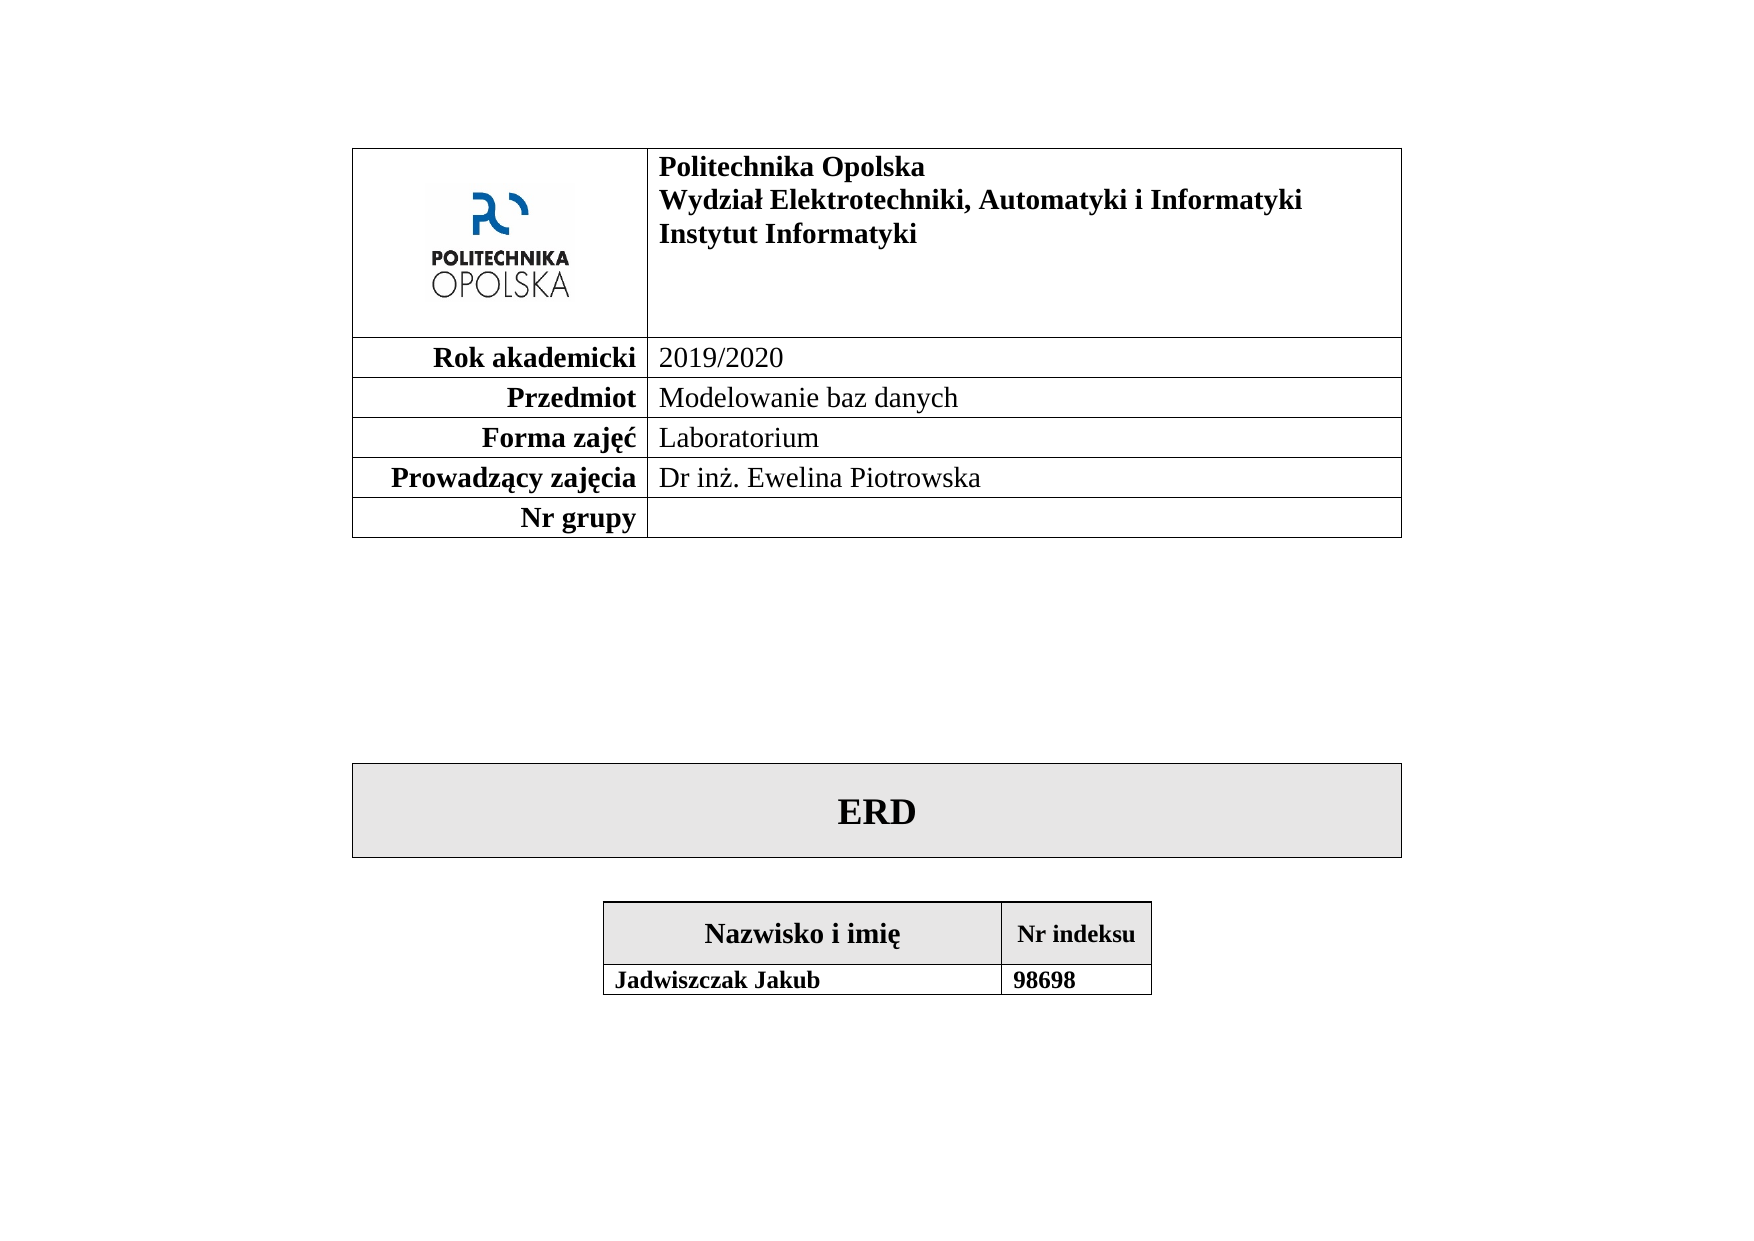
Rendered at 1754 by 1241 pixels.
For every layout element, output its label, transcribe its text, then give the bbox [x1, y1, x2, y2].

table_cell 2019/2020 [648, 338, 1401, 377]
table_header Politechnika Opolska Wydział Elektrotechniki, Automatyki i Informatyki Instytut Informatyki [648, 149, 1401, 337]
picture [425, 183, 575, 302]
table_cell Modelowanie baz danych [648, 378, 1401, 417]
table_cell Prowadzący zajęcia [353, 458, 647, 497]
table_header Nr indeksu [1002, 903, 1151, 964]
table_cell [648, 498, 1401, 537]
table_header ERD [353, 764, 1401, 857]
table_cell Jadwiszczak Jakub [604, 965, 1001, 993]
table_cell Nr grupy [353, 498, 647, 537]
table_cell 98698 [1002, 965, 1151, 993]
table_cell Rok akademicki [353, 338, 647, 377]
table_header Nazwisko i imię [604, 903, 1001, 964]
table_header [353, 149, 647, 337]
table_cell Forma zajęć [353, 418, 647, 457]
table_cell Laboratorium [648, 418, 1401, 457]
table_cell Przedmiot [353, 378, 647, 417]
table_cell Dr inż. Ewelina Piotrowska [648, 458, 1401, 497]
